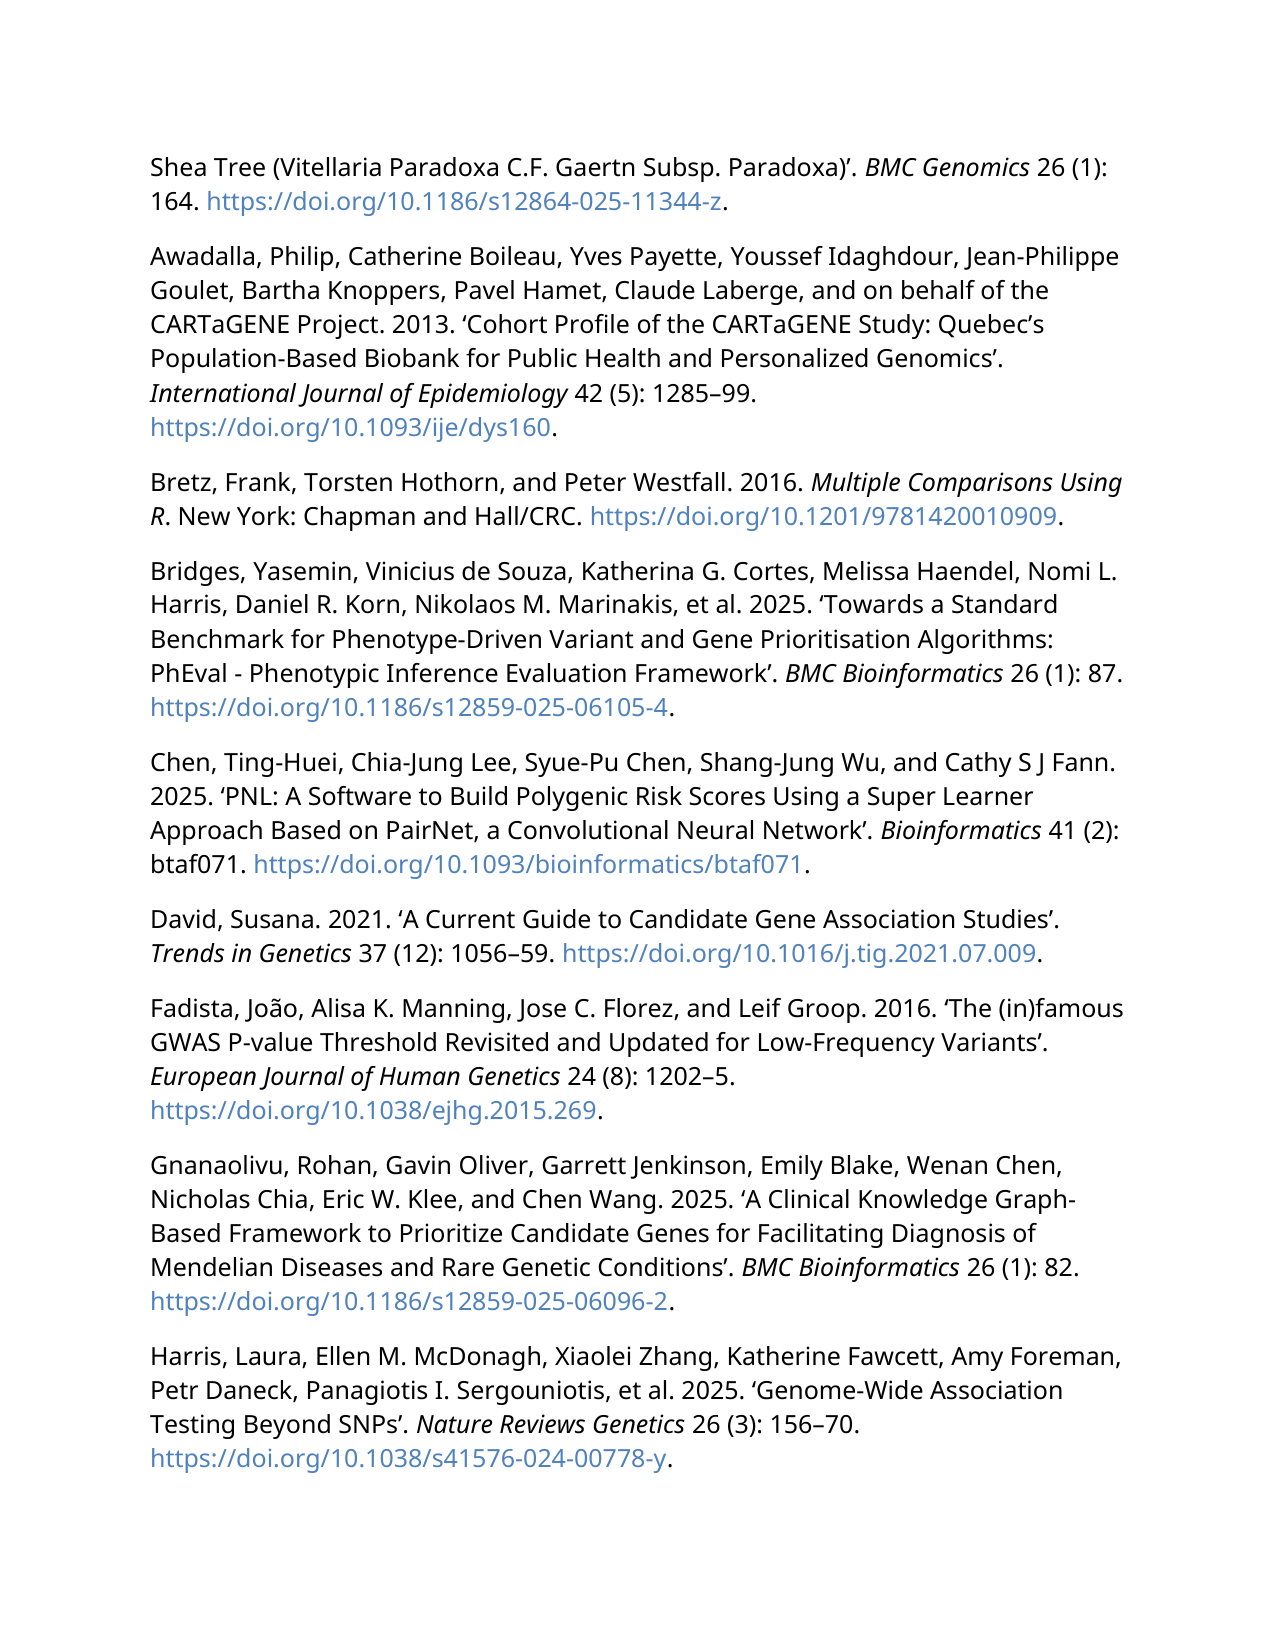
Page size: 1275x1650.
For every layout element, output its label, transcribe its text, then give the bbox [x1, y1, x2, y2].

text Harris, Laura, Ellen M. McDonagh, Xiaolei Zhang, Katherine Fawcett, Amy Foreman, Petr Daneck, Panagiotis I. Sergouniotis, et al. 2025. ‘Genome-Wide Association Testing Beyond SNPs’. Nature Reviews Genetics 26 (3): 156–70. https://doi.org/10.1038/s41576-024-00778-y. [150, 1338, 1125, 1475]
text Gnanaolivu, Rohan, Gavin Oliver, Garrett Jenkinson, Emily Blake, Wenan Chen, Nicholas Chia, Eric W. Klee, and Chen Wang. 2025. ‘A Clinical Knowledge Graph-Based Framework to Prioritize Candidate Genes for Facilitating Diagnosis of Mendelian Diseases and Rare Genetic Conditions’. BMC Bioinformatics 26 (1): 82. https://doi.org/10.1186/s12859-025-06096-2. [150, 1147, 1125, 1318]
text Bridges, Yasemin, Vinicius de Souza, Katherina G. Cortes, Melissa Haendel, Nomi L. Harris, Daniel R. Korn, Nikolaos M. Marinakis, et al. 2025. ‘Towards a Standard Benchmark for Phenotype-Driven Variant and Gene Prioritisation Algorithms: PhEval - Phenotypic Inference Evaluation Framework’. BMC Bioinformatics 26 (1): 87. https://doi.org/10.1186/s12859-025-06105-4. [150, 553, 1125, 723]
text Bretz, Frank, Torsten Hothorn, and Peter Westfall. 2016. Multiple Comparisons Using R. New York: Chapman and Hall/CRC. https://doi.org/10.1201/9781420010909. [150, 464, 1125, 532]
text Chen, Ting-Huei, Chia-Jung Lee, Syue-Pu Chen, Shang-Jung Wu, and Cathy S J Fann. 2025. ‘PNL: A Software to Build Polygenic Risk Scores Using a Super Learner Approach Based on PairNet, a Convolutional Neural Network’. Bioinformatics 41 (2): btaf071. https://doi.org/10.1093/bioinformatics/btaf071. [150, 744, 1125, 881]
text Awadalla, Philip, Catherine Boileau, Yves Payette, Youssef Idaghdour, Jean-Philippe Goulet, Bartha Knoppers, Pavel Hamet, Claude Laberge, and on behalf of the CARTaGENE Project. 2013. ‘Cohort Profile of the CARTaGENE Study: Quebec’s Population-Based Biobank for Public Health and Personalized Genomics’. International Journal of Epidemiology 42 (5): 1285–99. https://doi.org/10.1093/ije/dys160. [150, 239, 1125, 443]
text David, Susana. 2021. ‘A Current Guide to Candidate Gene Association Studies’. Trends in Genetics 37 (12): 1056–59. https://doi.org/10.1016/j.tig.2021.07.009. [150, 901, 1125, 969]
text Fadista, João, Alisa K. Manning, Jose C. Florez, and Leif Groop. 2016. ‘The (in)famous GWAS P-value Threshold Revisited and Updated for Low-Frequency Variants’. European Journal of Human Genetics 24 (8): 1202–5. https://doi.org/10.1038/ejhg.2015.269. [150, 990, 1125, 1127]
